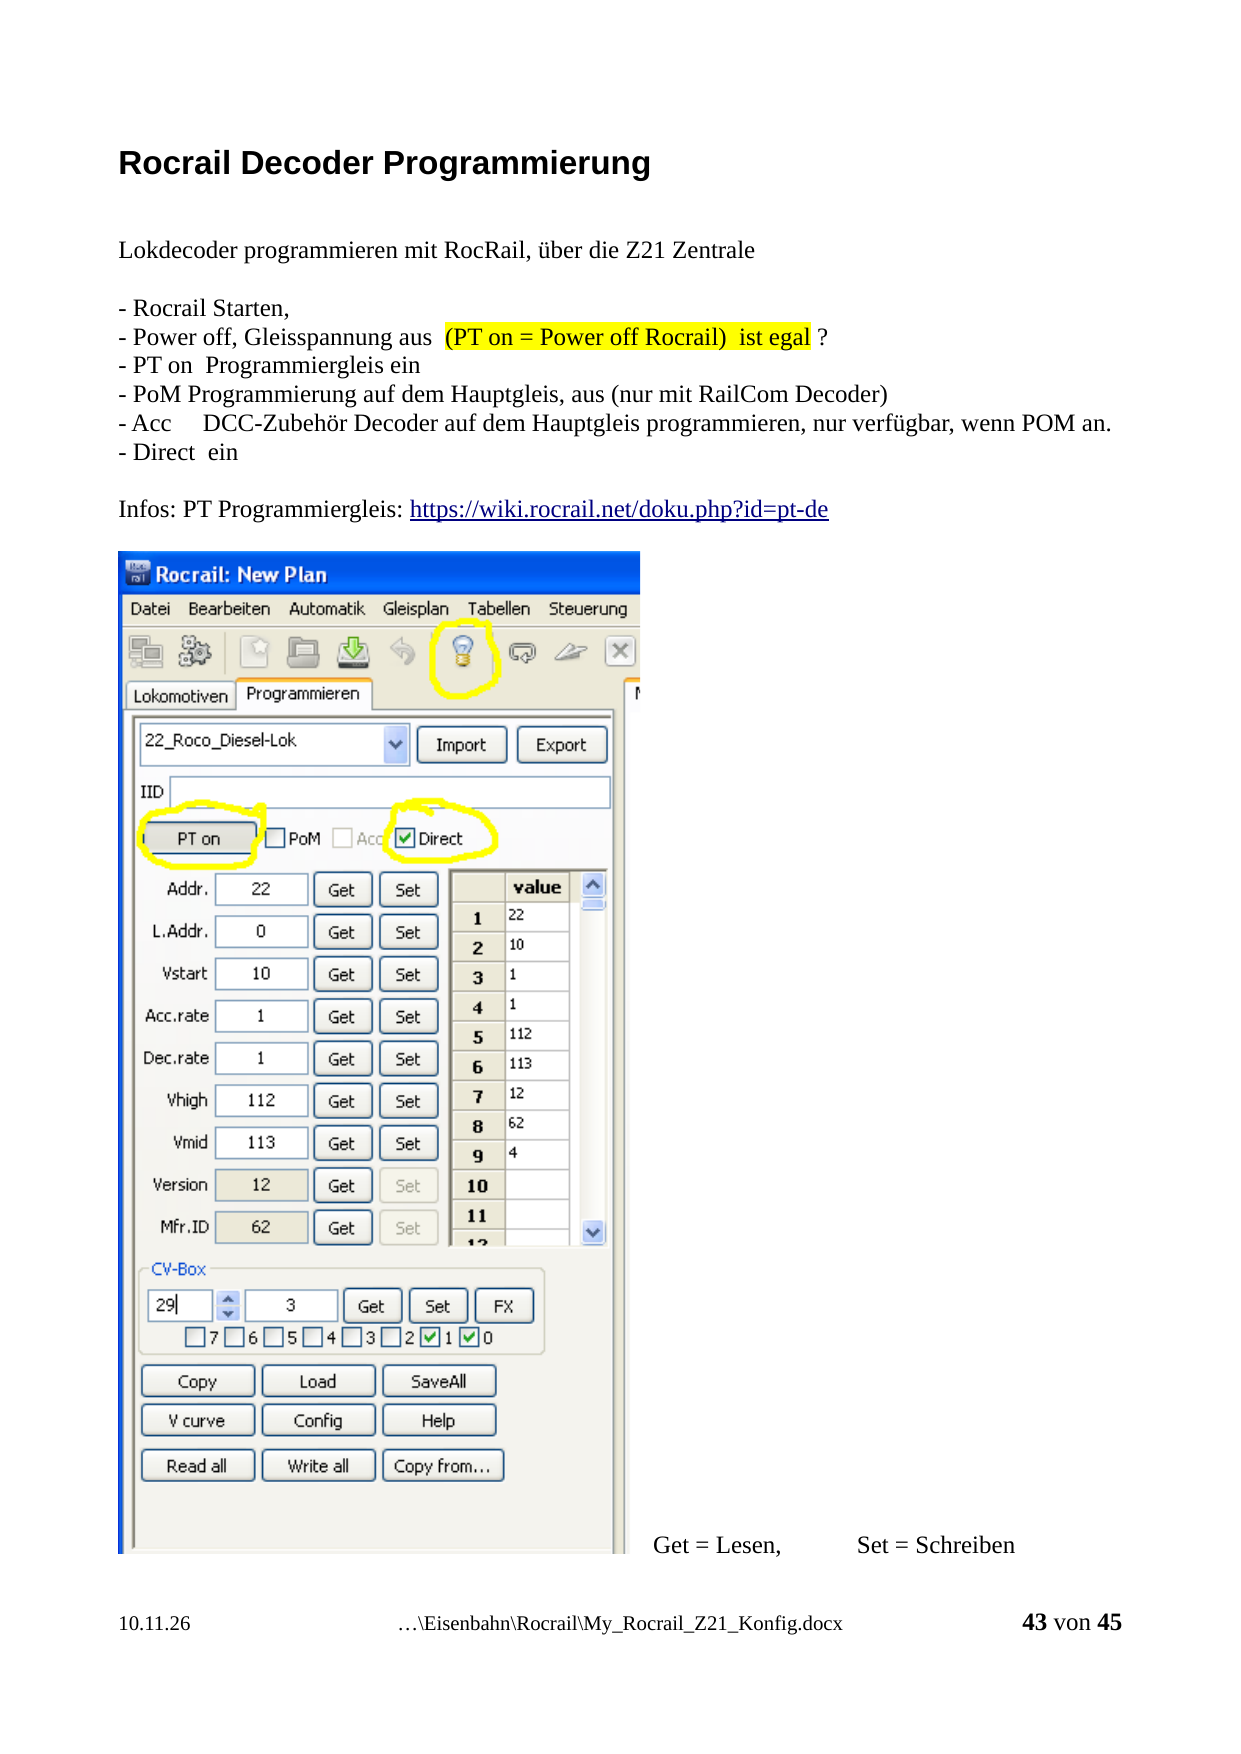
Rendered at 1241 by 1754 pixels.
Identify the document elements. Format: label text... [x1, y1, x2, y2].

subtitle Rocrail Decoder Programmierung [118, 143, 1122, 182]
text - Rocrail Starten, [118, 293, 1122, 322]
text Lokdecoder programmieren mit RocRail, über die Z21 Zentrale [118, 235, 1122, 264]
text - PT on Programmiergleis ein [118, 350, 1122, 379]
text - Power off, Gleisspannung aus (PT on = Power off Rocrail) ist egal ? [118, 322, 445, 350]
text - Acc DCC-Zubehör Decoder auf dem Hauptgleis programmieren, nur verfügbar, wenn POM an. [118, 408, 1122, 437]
picture [118, 551, 641, 1554]
text Infos: PT Programmiergleis: https://wiki.rocrail.net/doku.php?id=pt-de [118, 494, 1122, 523]
text - Power off, Gleisspannung aus (PT on = Power off Rocrail) ist egal ? [811, 322, 1122, 350]
text - Direct ein [118, 437, 1122, 465]
text - PoM Programmierung auf dem Hauptgleis, aus (nur mit RailCom Decoder) [118, 379, 1122, 408]
